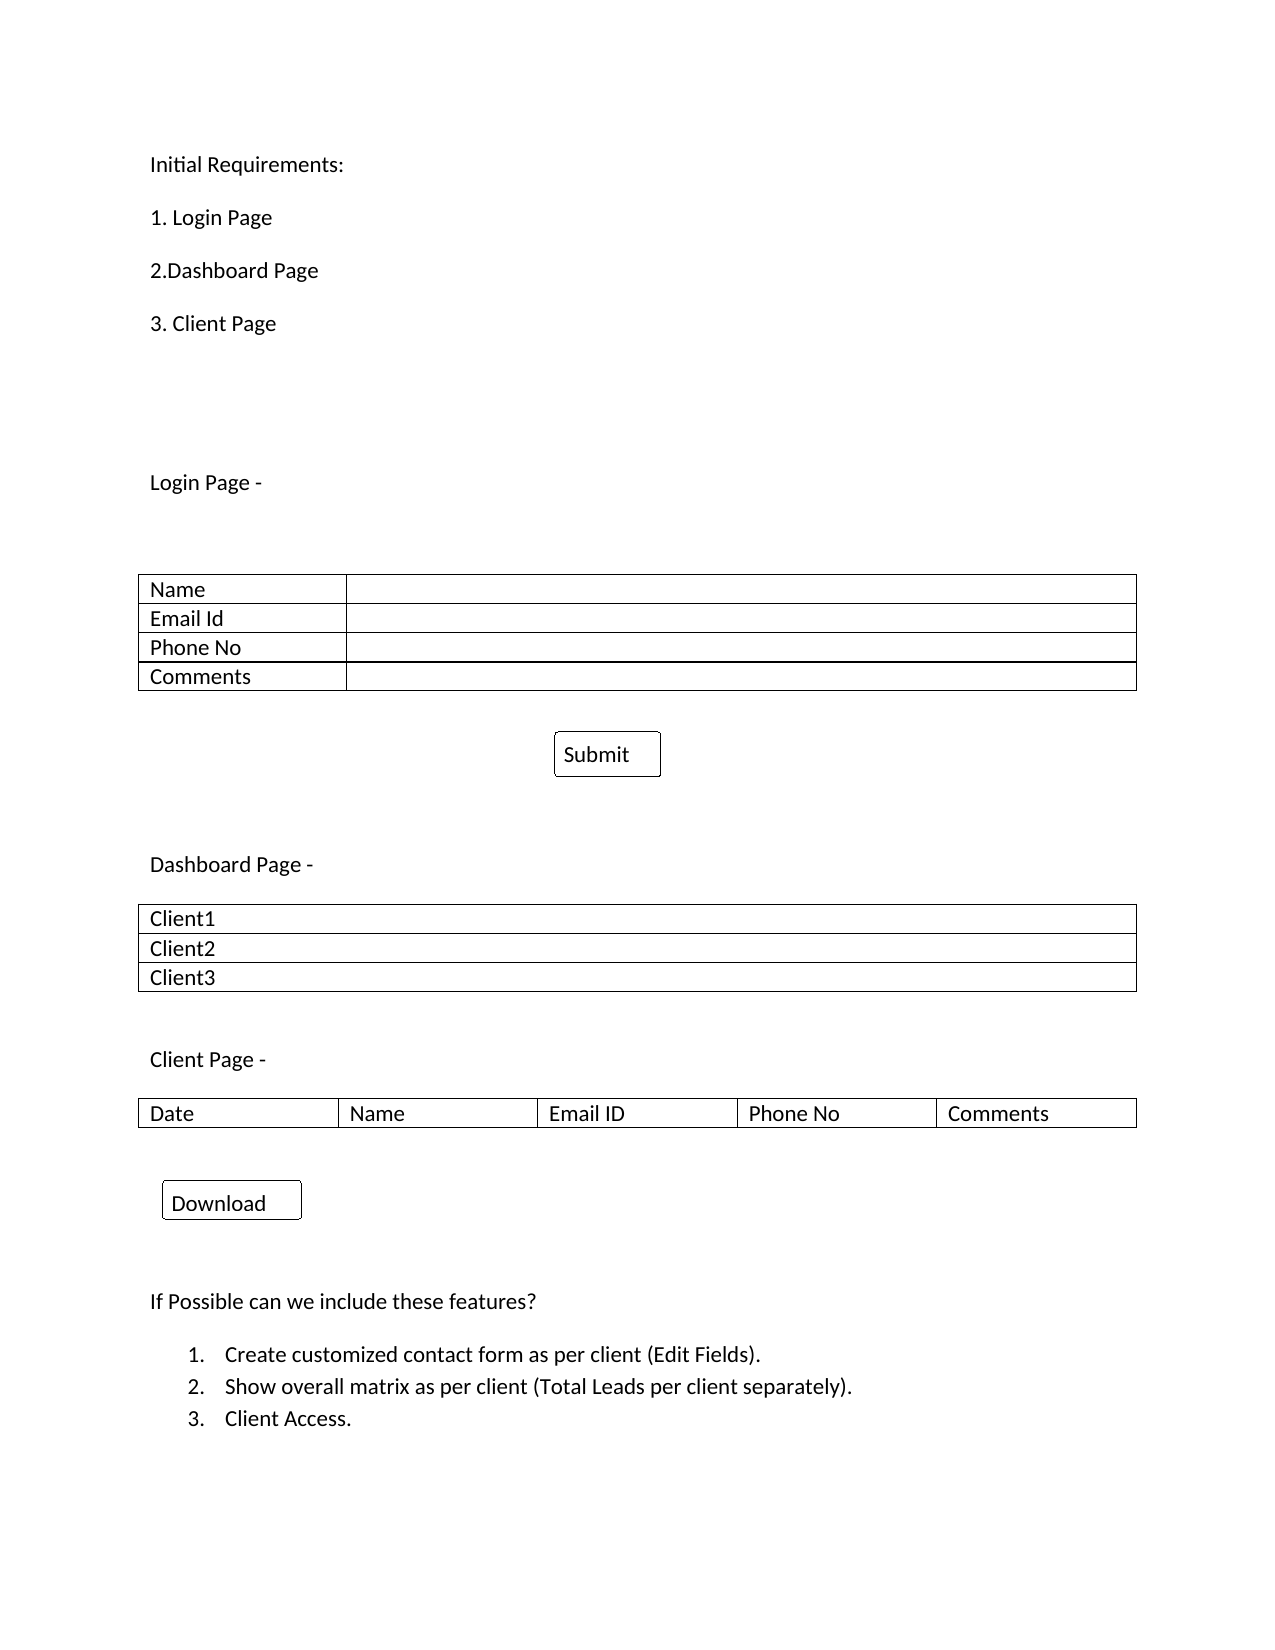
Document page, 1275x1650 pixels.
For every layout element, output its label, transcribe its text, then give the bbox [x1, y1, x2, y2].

table_cell [347, 604, 1136, 632]
table_header Name [139, 575, 346, 603]
table_header Name [339, 1099, 537, 1127]
table_cell Client2 [139, 934, 1136, 962]
text 2.Dashboard Page [150, 256, 1125, 284]
text Initial Requirements: [150, 150, 1125, 178]
text 3. Client Page [150, 309, 1125, 337]
table_cell Email Id [139, 604, 346, 632]
text Dashboard Page - [150, 851, 1125, 878]
table_cell Comments [139, 663, 346, 690]
table_cell Phone No [139, 633, 346, 661]
list Client Access. [187, 1404, 1125, 1432]
table_header Comments [937, 1099, 1136, 1127]
table_header Date [139, 1099, 338, 1127]
text Login Page - [150, 468, 1125, 496]
table_header Phone No [738, 1099, 936, 1127]
table_header [347, 575, 1136, 603]
table_cell [347, 633, 1136, 661]
text 1. Login Page [150, 203, 1125, 231]
list Create customized contact form as per client (Edit Fields). [187, 1340, 1125, 1368]
table_cell [347, 663, 1136, 690]
text If Possible can we include these features? [150, 1287, 1125, 1315]
list Show overall matrix as per client (Total Leads per client separately). [187, 1372, 1125, 1400]
table_header Client1 [139, 905, 1136, 933]
text Client Page - [150, 1045, 1125, 1073]
table_cell Client3 [139, 963, 1136, 991]
table_header Email ID [538, 1099, 737, 1127]
